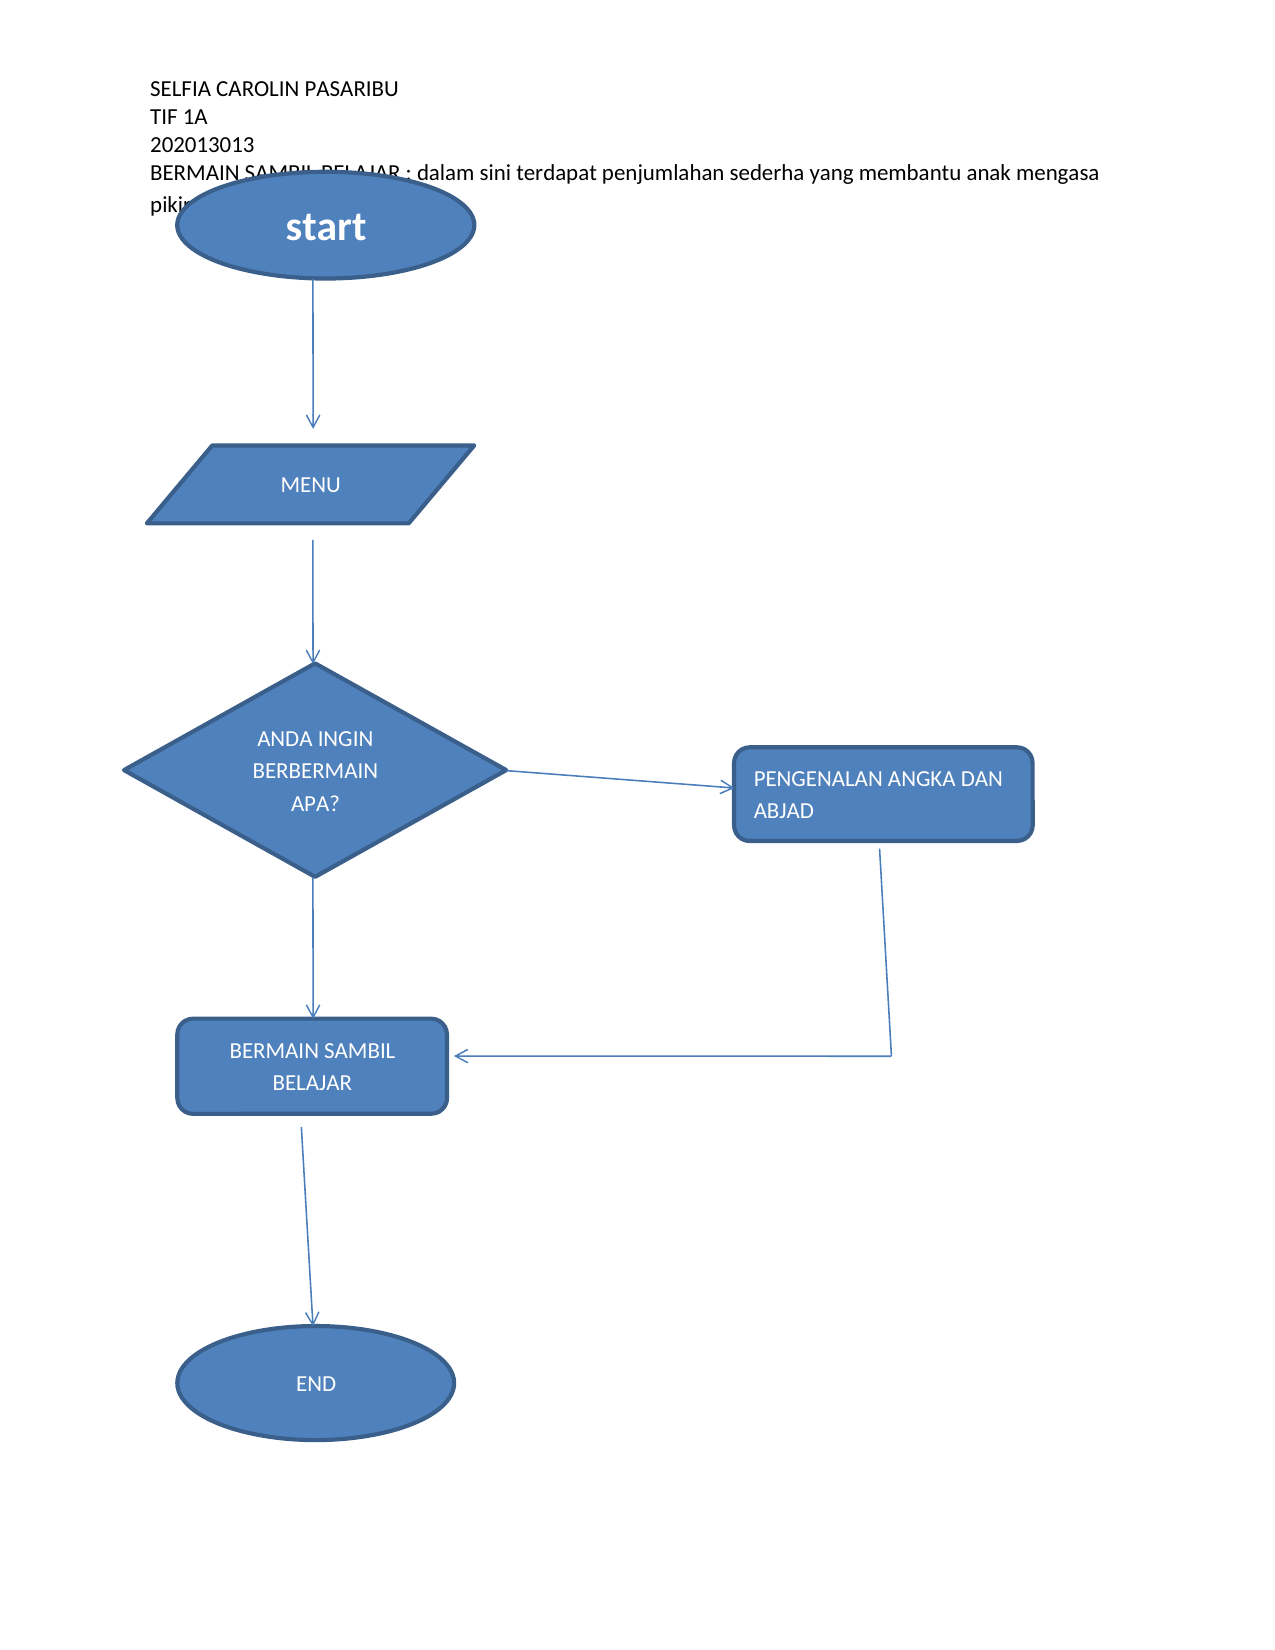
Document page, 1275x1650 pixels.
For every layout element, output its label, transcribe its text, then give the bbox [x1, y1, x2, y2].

text BERMAIN SAMBIL BELAJAR : dalam sini terdapat penjumlahan sederha yang membantu anak mengasa pikirannya dan motoric anak. [150, 158, 1125, 218]
